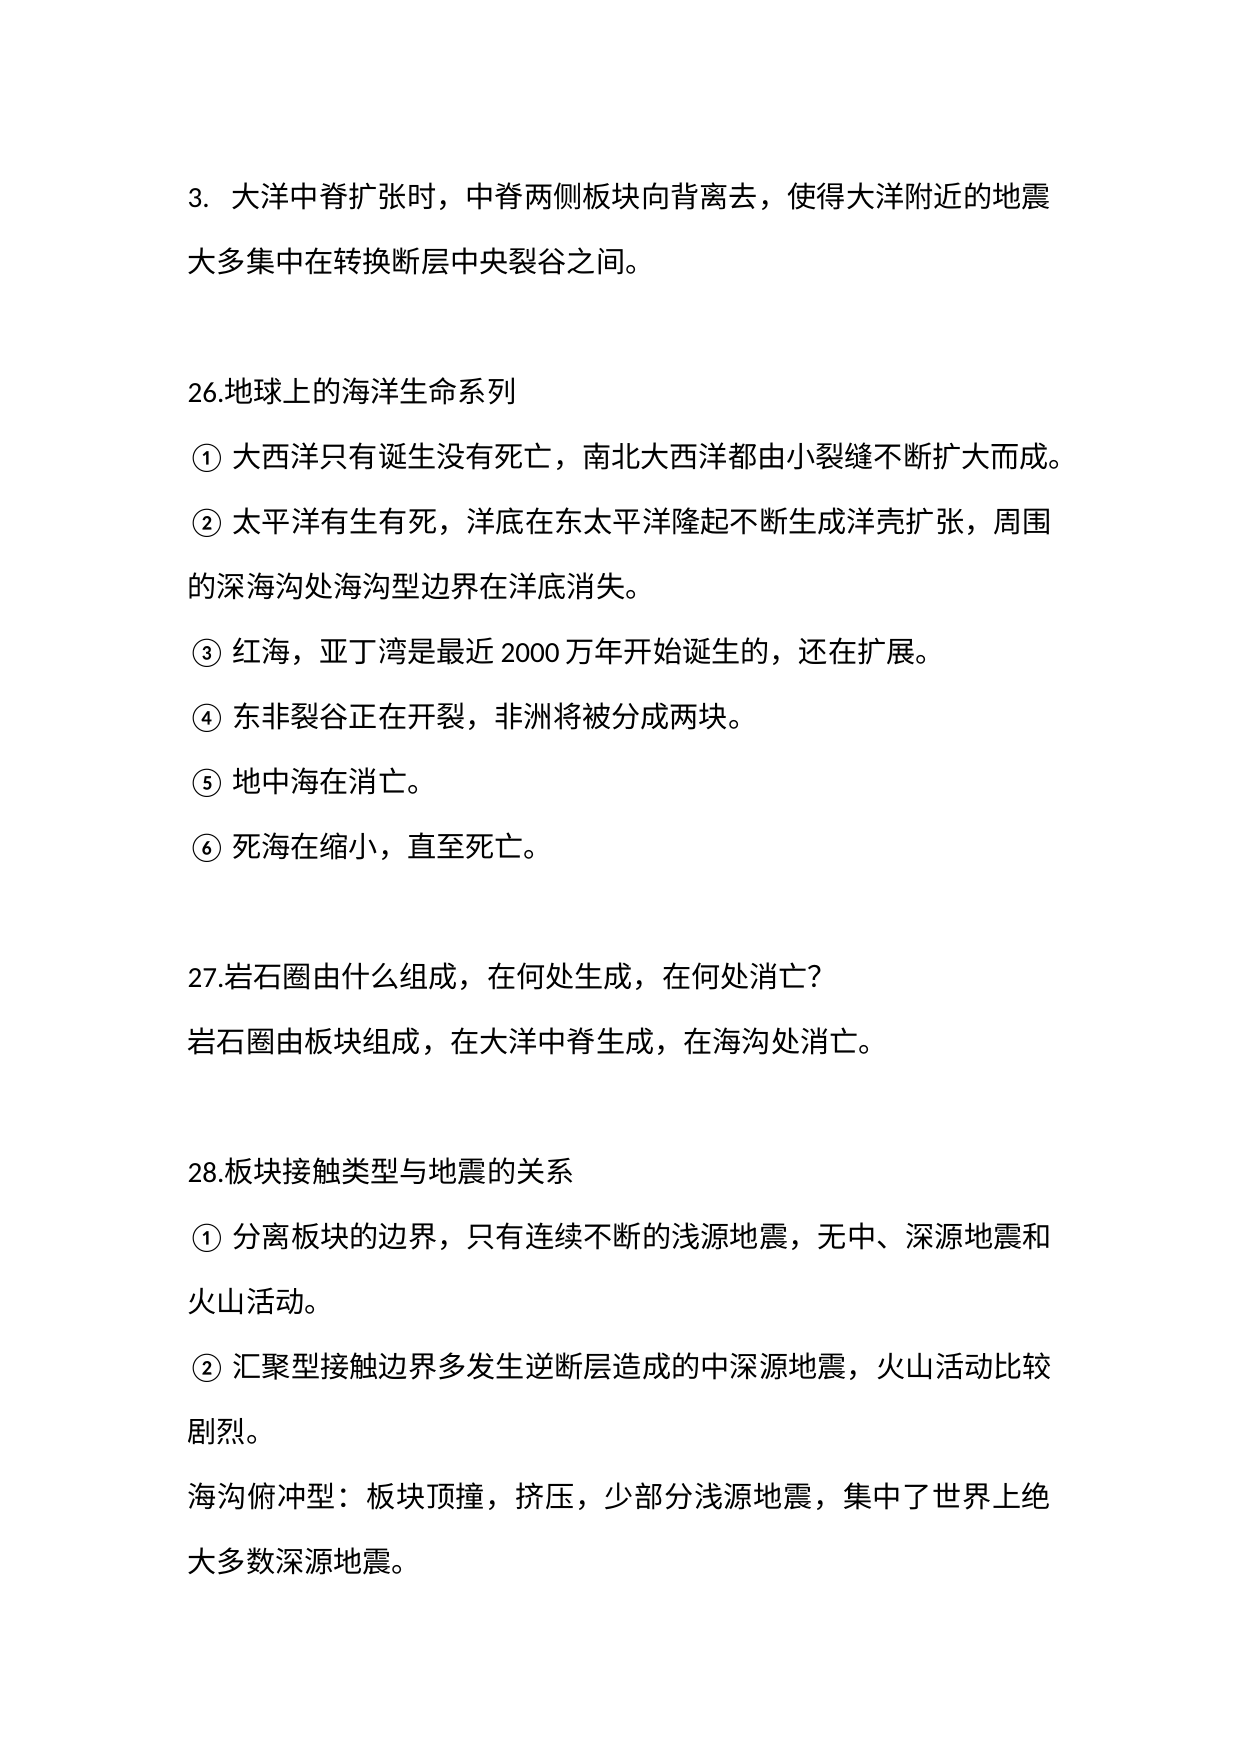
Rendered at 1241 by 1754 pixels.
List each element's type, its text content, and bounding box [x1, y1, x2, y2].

text ②太平洋有生有死，洋底在东太平洋隆起不断生成洋壳扩张，周围的深海沟处海沟型边界在洋底消失。 [187, 487, 1053, 617]
text ②汇聚型接触边界多发生逆断层造成的中深源地震，火山活动比较剧烈。 [187, 1332, 1053, 1462]
text ④东非裂谷正在开裂，非洲将被分成两块。 [187, 682, 1053, 747]
text ⑥死海在缩小，直至死亡。 [187, 812, 1053, 877]
text 岩石圈由板块组成，在大洋中脊生成，在海沟处消亡。 [187, 1007, 1053, 1072]
text ⑤地中海在消亡。 [187, 747, 1053, 812]
text 28.板块接触类型与地震的关系 [187, 1137, 1053, 1202]
text 海沟俯冲型：板块顶撞，挤压，少部分浅源地震，集中了世界上绝大多数深源地震。 [187, 1462, 1053, 1592]
text ③红海，亚丁湾是最近2000万年开始诞生的，还在扩展。 [187, 617, 1053, 682]
text 3. 大洋中脊扩张时，中脊两侧板块向背离去，使得大洋附近的地震大多集中在转换断层中央裂谷之间。 [187, 162, 1053, 292]
text ①大西洋只有诞生没有死亡，南北大西洋都由小裂缝不断扩大而成。 [187, 422, 1053, 487]
text ①分离板块的边界，只有连续不断的浅源地震，无中、深源地震和火山活动。 [187, 1202, 1053, 1332]
text 27.岩石圈由什么组成，在何处生成，在何处消亡？ [187, 942, 1053, 1007]
text 26.地球上的海洋生命系列 [187, 357, 1053, 422]
